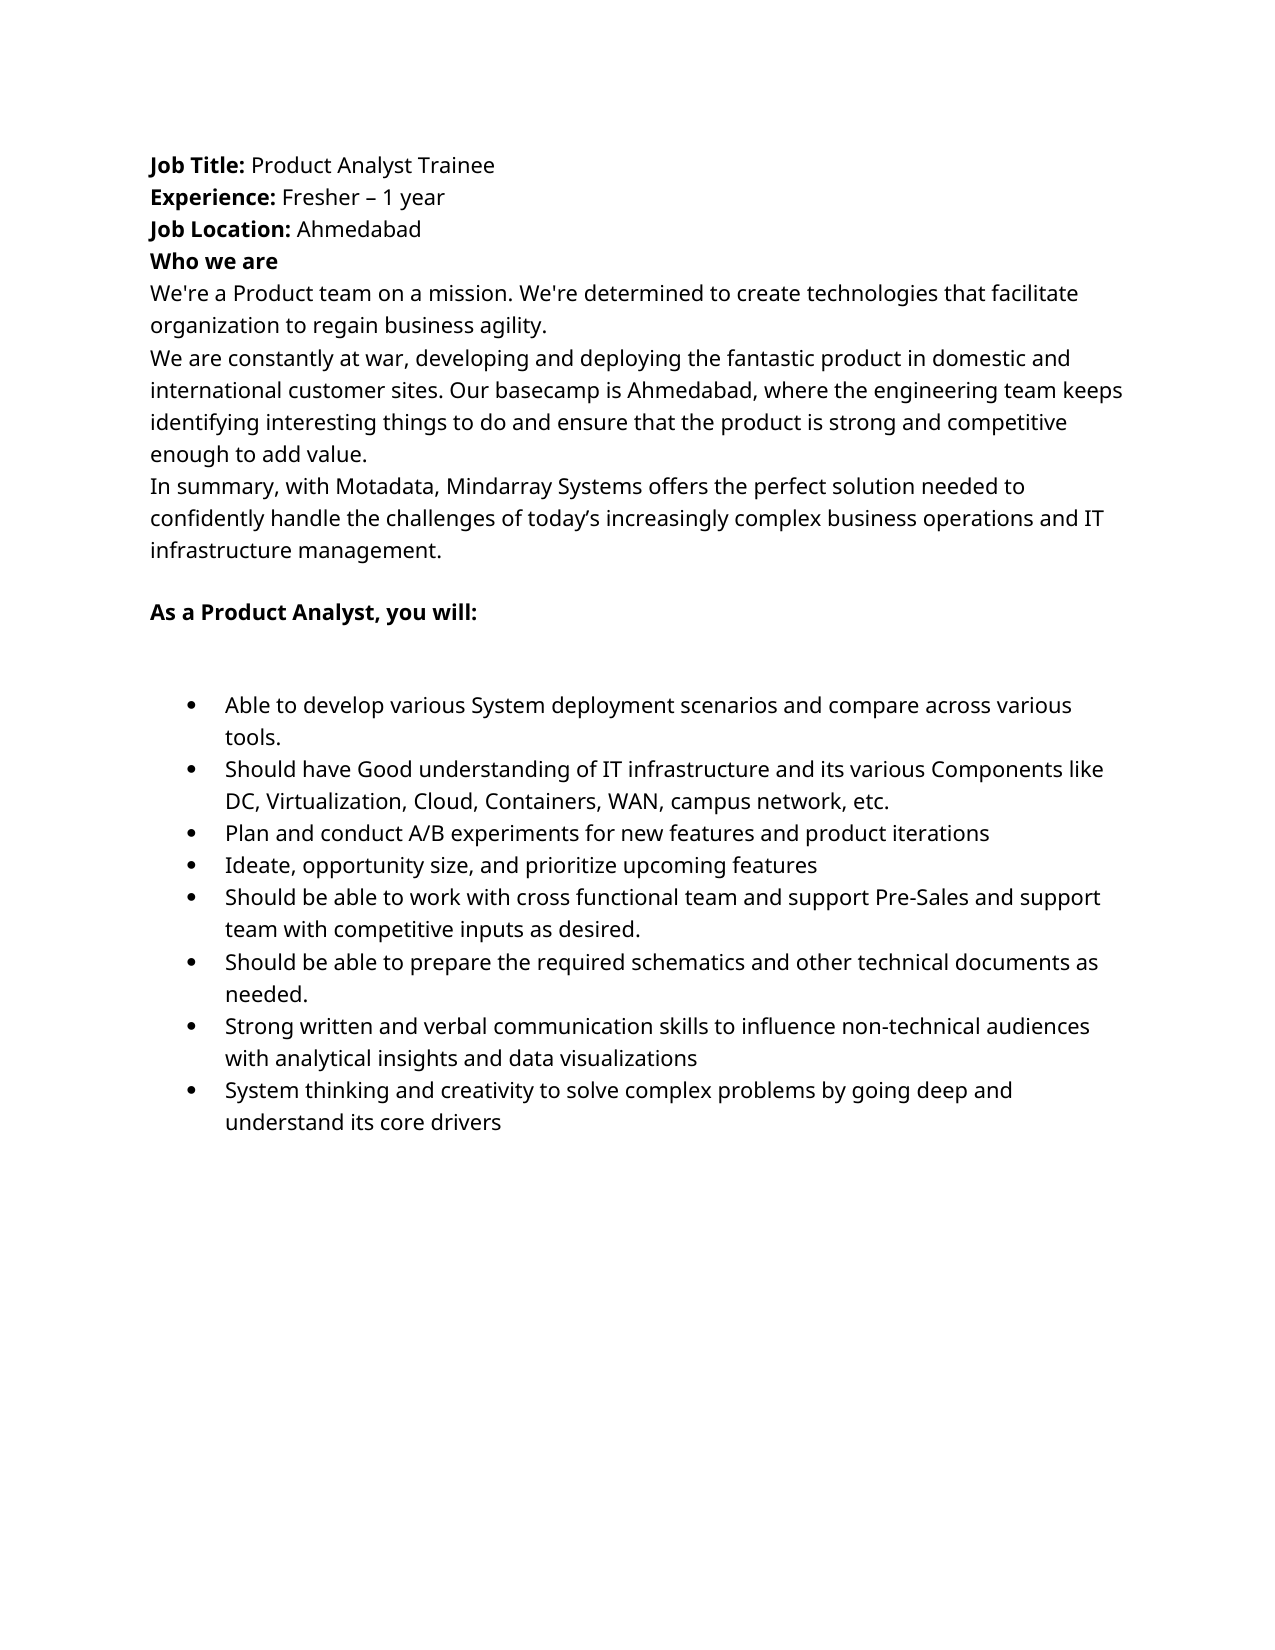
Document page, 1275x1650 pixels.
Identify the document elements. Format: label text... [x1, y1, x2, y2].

text In summary, with Motadata, Mindarray Systems offers the perfect solution needed to confidently handle the challenges of today’s increasingly complex business operations and IT infrastructure management. [150, 471, 1125, 565]
list Plan and conduct A/B experiments for new features and product iterations [187, 818, 1125, 848]
text As a Product Analyst, you will: [150, 597, 1125, 627]
text Job Location: Ahmedabad [150, 214, 1125, 244]
text Experience: Fresher – 1 year [150, 182, 1125, 212]
text We are constantly at war, developing and deploying the fantastic product in domestic and international customer sites. Our basecamp is Ahmedabad, where the engineering team keeps identifying interesting things to do and ensure that the product is strong and competitive enough to add value. [150, 342, 1125, 468]
list Should have Good understanding of IT infrastructure and its various Components like DC, Virtualization, Cloud, Containers, WAN, campus network, etc. [187, 754, 1125, 816]
list Should be able to prepare the required schematics and other technical documents as needed. [187, 946, 1125, 1008]
text We're a Product team on a mission. We're determined to create technologies that facilitate organization to regain business agility. [150, 278, 1125, 340]
text Job Title: Product Analyst Trainee [150, 150, 1125, 180]
list Ideate, opportunity size, and prioritize upcoming features [187, 850, 1125, 880]
list System thinking and creativity to solve complex problems by going deep and understand its core drivers [187, 1075, 1125, 1137]
list Should be able to work with cross functional team and support Pre-Sales and support team with competitive inputs as desired. [187, 882, 1125, 944]
text Who we are [150, 246, 1125, 276]
list Strong written and verbal communication skills to influence non-technical audiences with analytical insights and data visualizations [187, 1011, 1125, 1072]
list Able to develop various System deployment scenarios and compare across various tools. [187, 690, 1125, 752]
